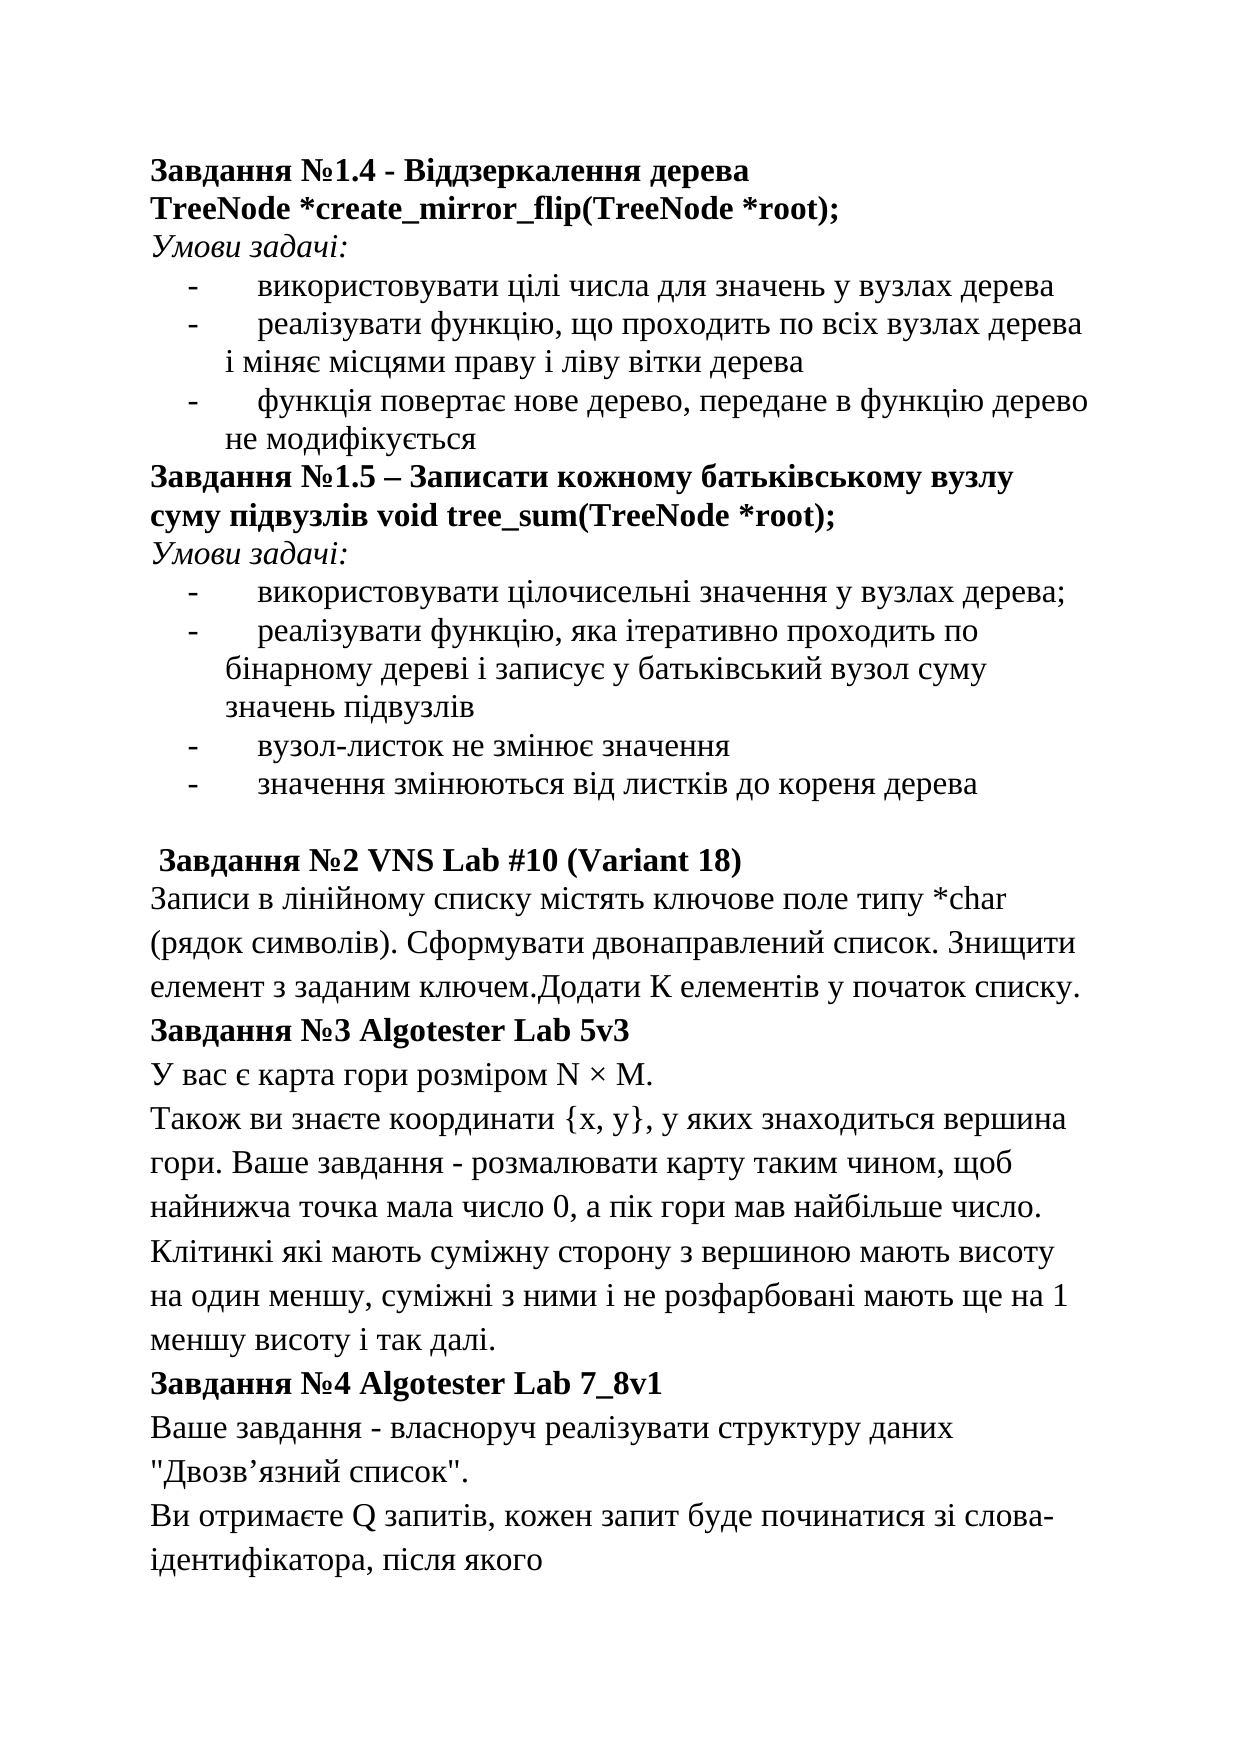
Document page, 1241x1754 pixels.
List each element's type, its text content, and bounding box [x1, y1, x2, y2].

text Також ви знаєте координати {x, y}, у яких знаходиться вершина гори. Ваше завдання - розмалювати карту таким чином, щоб найнижча точка мала число 0, а пiк гори мав найбiльше число. [150, 1099, 1090, 1225]
text - функція повертає нове дерево, передане в функцію дерево не модифікується [187, 380, 1090, 457]
text Завдання №4 Algotester Lab 7_8v1 [150, 1363, 1090, 1401]
text Завдання №1.4 - Віддзеркалення дерева [150, 150, 1090, 188]
text - реалізувати функцію, яка ітеративно проходить по бінарному дереві і записує у батьківський вузол суму значень підвузлів [187, 610, 1090, 725]
text Ви отримаєте Q запитiв, кожен запит буде починатися зi слова-iдентифiкатора, пiсля якого [150, 1495, 1090, 1578]
text Умови задачі: [150, 227, 1090, 265]
text Завдання №1.5 – Записати кожному батьківському вузлу суму підвузлів void tree_sum(TreeNode *root); [150, 457, 1090, 533]
text Завдання №2 VNS Lab #10 (Variant 18) [150, 840, 1090, 878]
text У вас є карта гори розмiром N × M. [150, 1054, 1090, 1093]
text - вузол-листок не змінює значення [187, 725, 1090, 763]
text Записи в лінійному списку містять ключове поле типу *char (рядок символів). Сформувати двонаправлений список. Знищити елемент з заданим ключем.Додати К елементів у початок списку. [150, 878, 1090, 1005]
text - значення змінюються від листків до кореня дерева [187, 763, 1090, 802]
text Умови задачі: [150, 533, 1090, 572]
text - використовувати цілі числа для значень у вузлах дерева [187, 265, 1090, 303]
text - реалізувати функцію, що проходить по всіх вузлах дерева і міняє місцями праву і ліву вітки дерева [187, 303, 1090, 380]
text TreeNode *create_mirror_flip(TreeNode *root); [150, 188, 1090, 227]
text - використовувати цілочисельні значення у вузлах дерева; [187, 572, 1090, 610]
text Ваше завдання - власноруч реалiзувати структуру даних "Двозв’язний список". [150, 1407, 1090, 1489]
text Клiтинкi якi мають сумiжну сторону з вершиною мають висоту на один меншу, сумiжнi з ними i не розфарбованi мають ще на 1 меншу висоту i так далi. [150, 1231, 1090, 1357]
text Завдання №3 Algotester Lab 5v3 [150, 1011, 1090, 1049]
